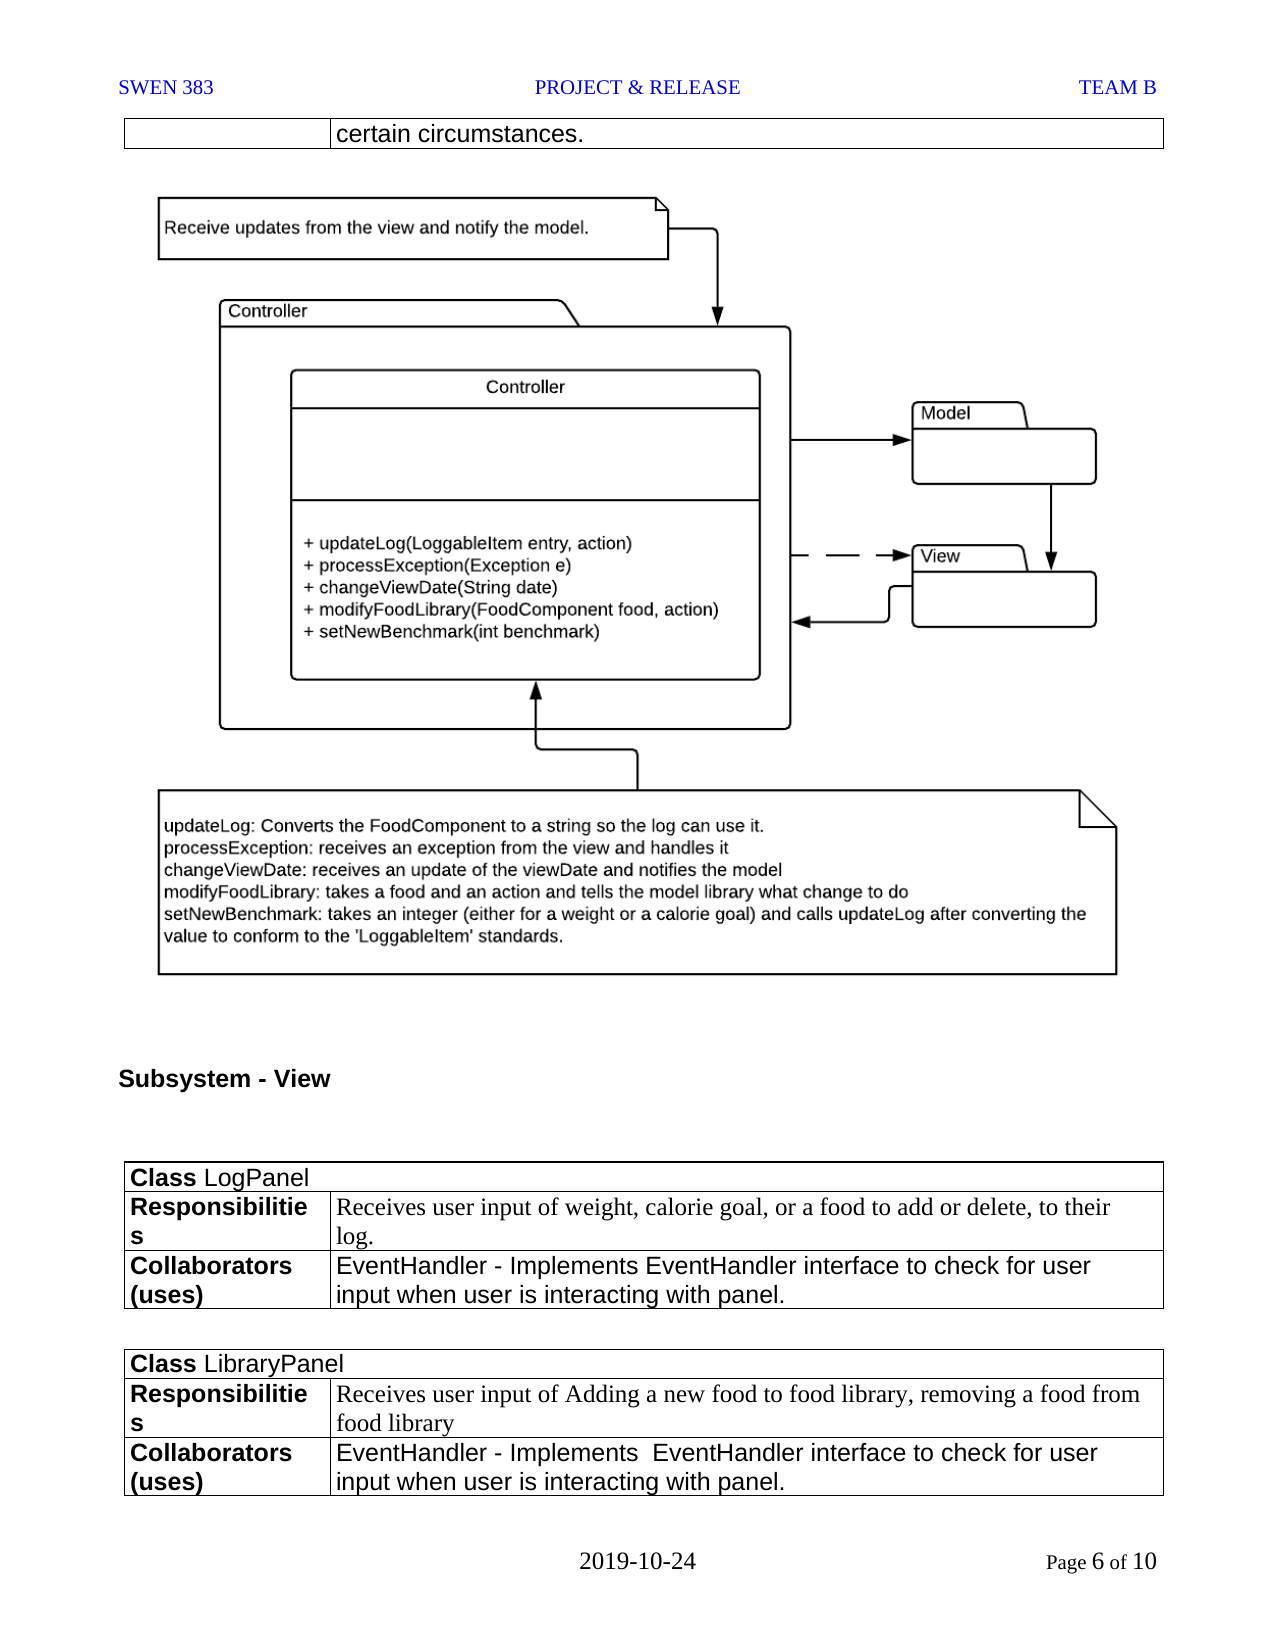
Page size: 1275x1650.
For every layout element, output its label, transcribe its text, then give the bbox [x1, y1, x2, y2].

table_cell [331, 119, 1163, 148]
table_cell EventHandler - Implements EventHandler interface to check for user input when user is interacting with panel. [331, 1251, 1163, 1308]
table_header Class LogPanel [125, 1163, 1163, 1191]
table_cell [125, 119, 330, 148]
table_cell Collaborators (uses) [125, 1438, 330, 1495]
table_cell Responsibilities [125, 1192, 330, 1250]
subtitle Subsystem - View [118, 1063, 1157, 1092]
picture [118, 157, 1157, 1015]
table_cell Receives user input of weight, calorie goal, or a food to add or delete, to their log. [331, 1192, 1163, 1250]
table_cell Receives user input of Adding a new food to food library, removing a food from food library [331, 1379, 1163, 1437]
table_header Class LibraryPanel [125, 1350, 1163, 1378]
table_cell EventHandler - Implements EventHandler interface to check for user input when user is interacting with panel. [331, 1438, 1163, 1495]
table_cell Responsibilities [125, 1379, 330, 1437]
table_cell Collaborators (uses) [125, 1251, 330, 1308]
